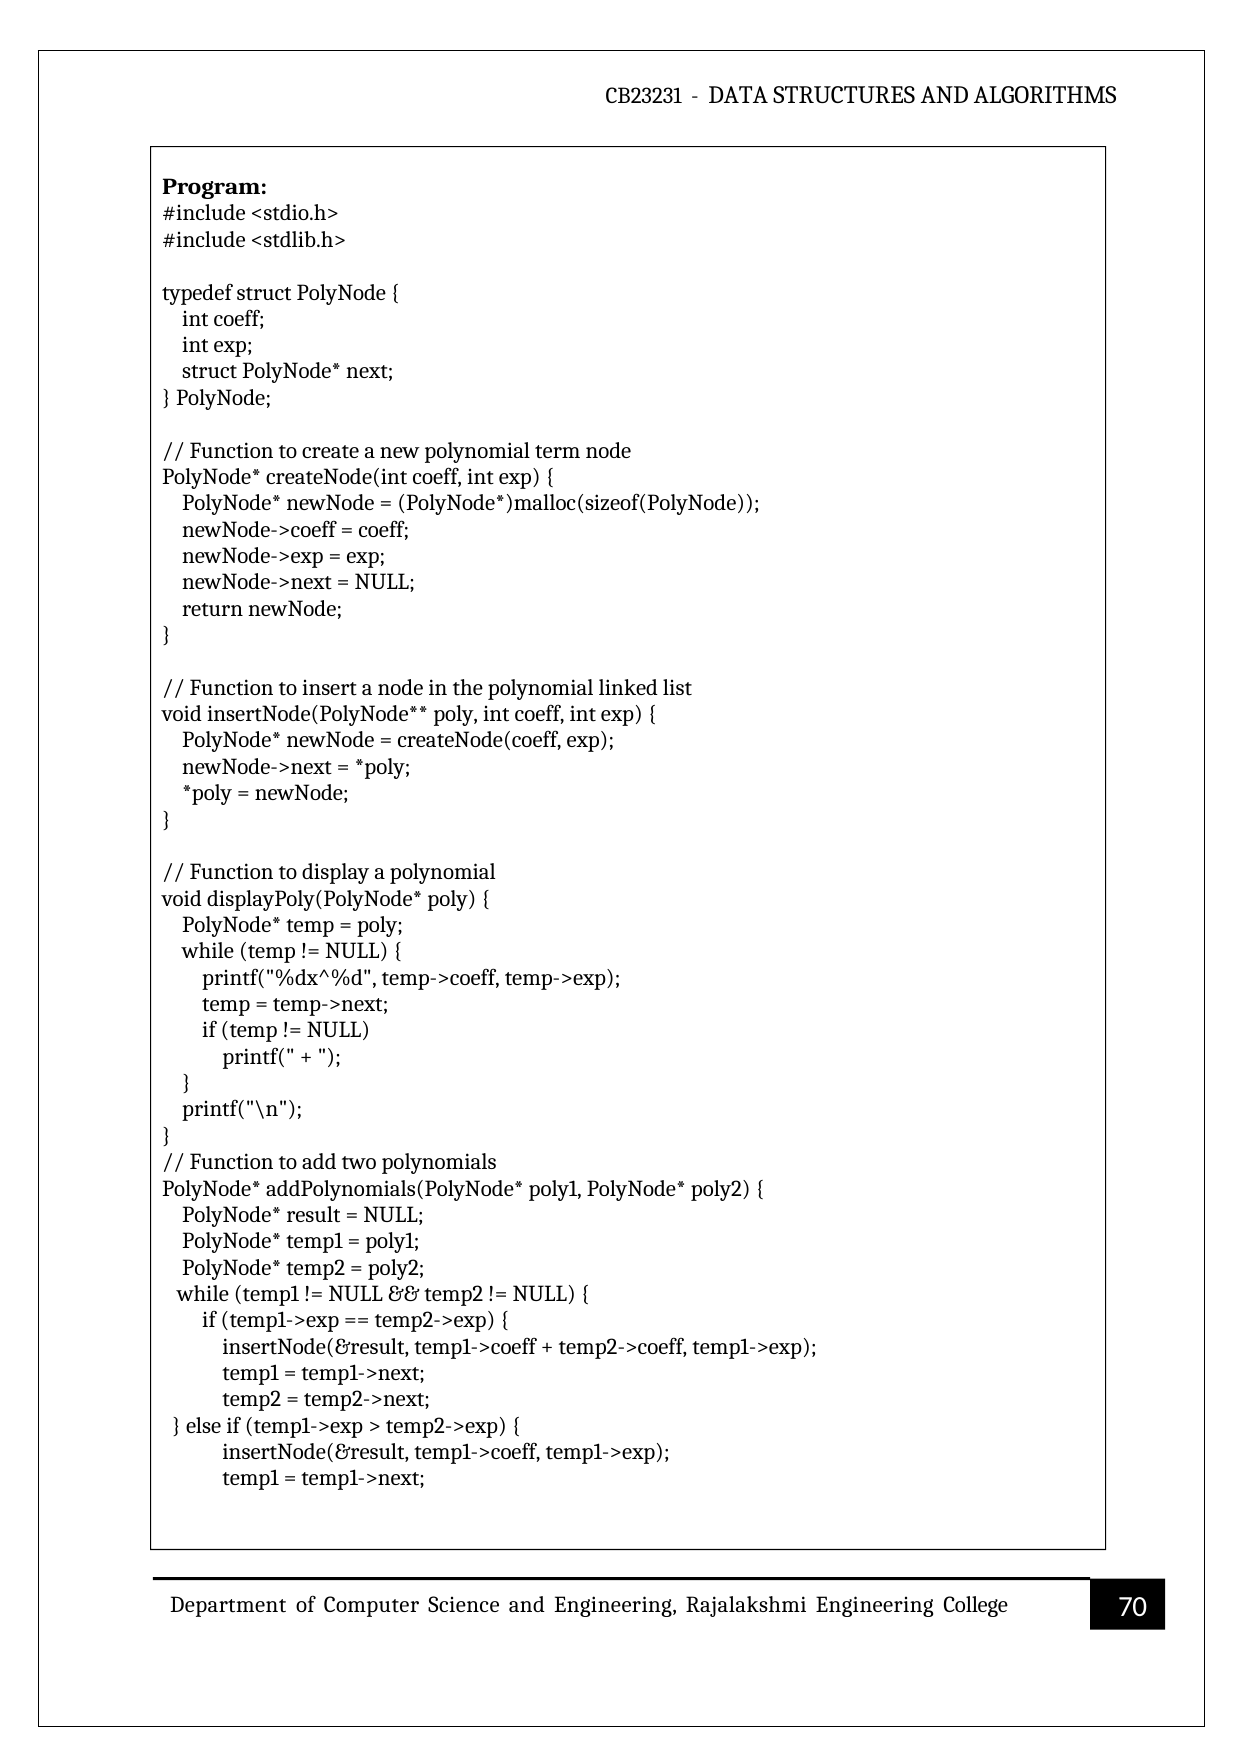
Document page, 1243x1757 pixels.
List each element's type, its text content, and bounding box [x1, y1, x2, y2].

text } [162, 1123, 1204, 1149]
text PolyNode* result = NULL; [162, 1202, 1204, 1228]
text // Function to display a polynomial [162, 859, 1204, 885]
text newNode->next = *poly; [162, 754, 1204, 780]
text temp1 = temp1->next; [162, 1465, 1204, 1492]
text PolyNode* newNode = (PolyNode*)malloc(sizeof(PolyNode)); [162, 490, 1204, 516]
text #include <stdlib.h> [162, 227, 1204, 253]
text PolyNode* temp2 = poly2; [162, 1254, 1204, 1281]
text void insertNode(PolyNode** poly, int coeff, int exp) { [162, 701, 1204, 727]
text typedef struct PolyNode { [162, 279, 1204, 306]
text } else if (temp1->exp > temp2->exp) { [162, 1412, 1204, 1439]
text int coeff; [162, 306, 1204, 332]
text Department of Computer Science and Engineering, Rajalakshmi Engineering College [170, 1592, 1204, 1619]
text newNode->coeff = coeff; [162, 516, 1204, 543]
text insertNode(&result, temp1->coeff, temp1->exp); [162, 1439, 1204, 1465]
text struct PolyNode* next; [162, 358, 1204, 385]
text return newNode; [162, 596, 1204, 622]
text insertNode(&result, temp1->coeff + temp2->coeff, temp1->exp); [162, 1333, 1204, 1360]
text } [162, 1070, 1204, 1096]
text } [162, 806, 1204, 833]
text newNode->next = NULL; [162, 569, 1204, 596]
text *poly = newNode; [162, 780, 1204, 806]
text // Function to insert a node in the polynomial linked list [162, 674, 1204, 701]
text temp = temp->next; [162, 991, 1204, 1017]
text if (temp != NULL) [162, 1017, 1204, 1043]
text int exp; [162, 332, 1204, 358]
text temp1 = temp1->next; [162, 1360, 1204, 1386]
text printf("\n"); [162, 1096, 1204, 1123]
text } [162, 622, 1204, 648]
text // Function to create a new polynomial term node [162, 437, 1204, 464]
text printf("%dx^%d", temp->coeff, temp->exp); [162, 964, 1204, 991]
text #include <stdio.h> [162, 200, 1204, 227]
text while (temp != NULL) { [162, 938, 1204, 964]
text Program: [162, 174, 1204, 200]
text if (temp1->exp == temp2->exp) { [162, 1307, 1204, 1333]
text newNode->exp = exp; [162, 543, 1204, 569]
text PolyNode* newNode = createNode(coeff, exp); [162, 727, 1204, 754]
text PolyNode* temp1 = poly1; [162, 1228, 1204, 1254]
text PolyNode* createNode(int coeff, int exp) { [162, 464, 1204, 490]
text temp2 = temp2->next; [162, 1386, 1204, 1412]
text printf(" + "); [162, 1043, 1204, 1070]
text } PolyNode; [162, 385, 1204, 411]
text void displayPoly(PolyNode* poly) { [162, 885, 1204, 912]
text while (temp1 != NULL && temp2 != NULL) { [162, 1281, 1204, 1307]
text // Function to add two polynomials [162, 1149, 1204, 1175]
text PolyNode* addPolynomials(PolyNode* poly1, PolyNode* poly2) { [162, 1175, 1204, 1202]
text PolyNode* temp = poly; [162, 912, 1204, 938]
